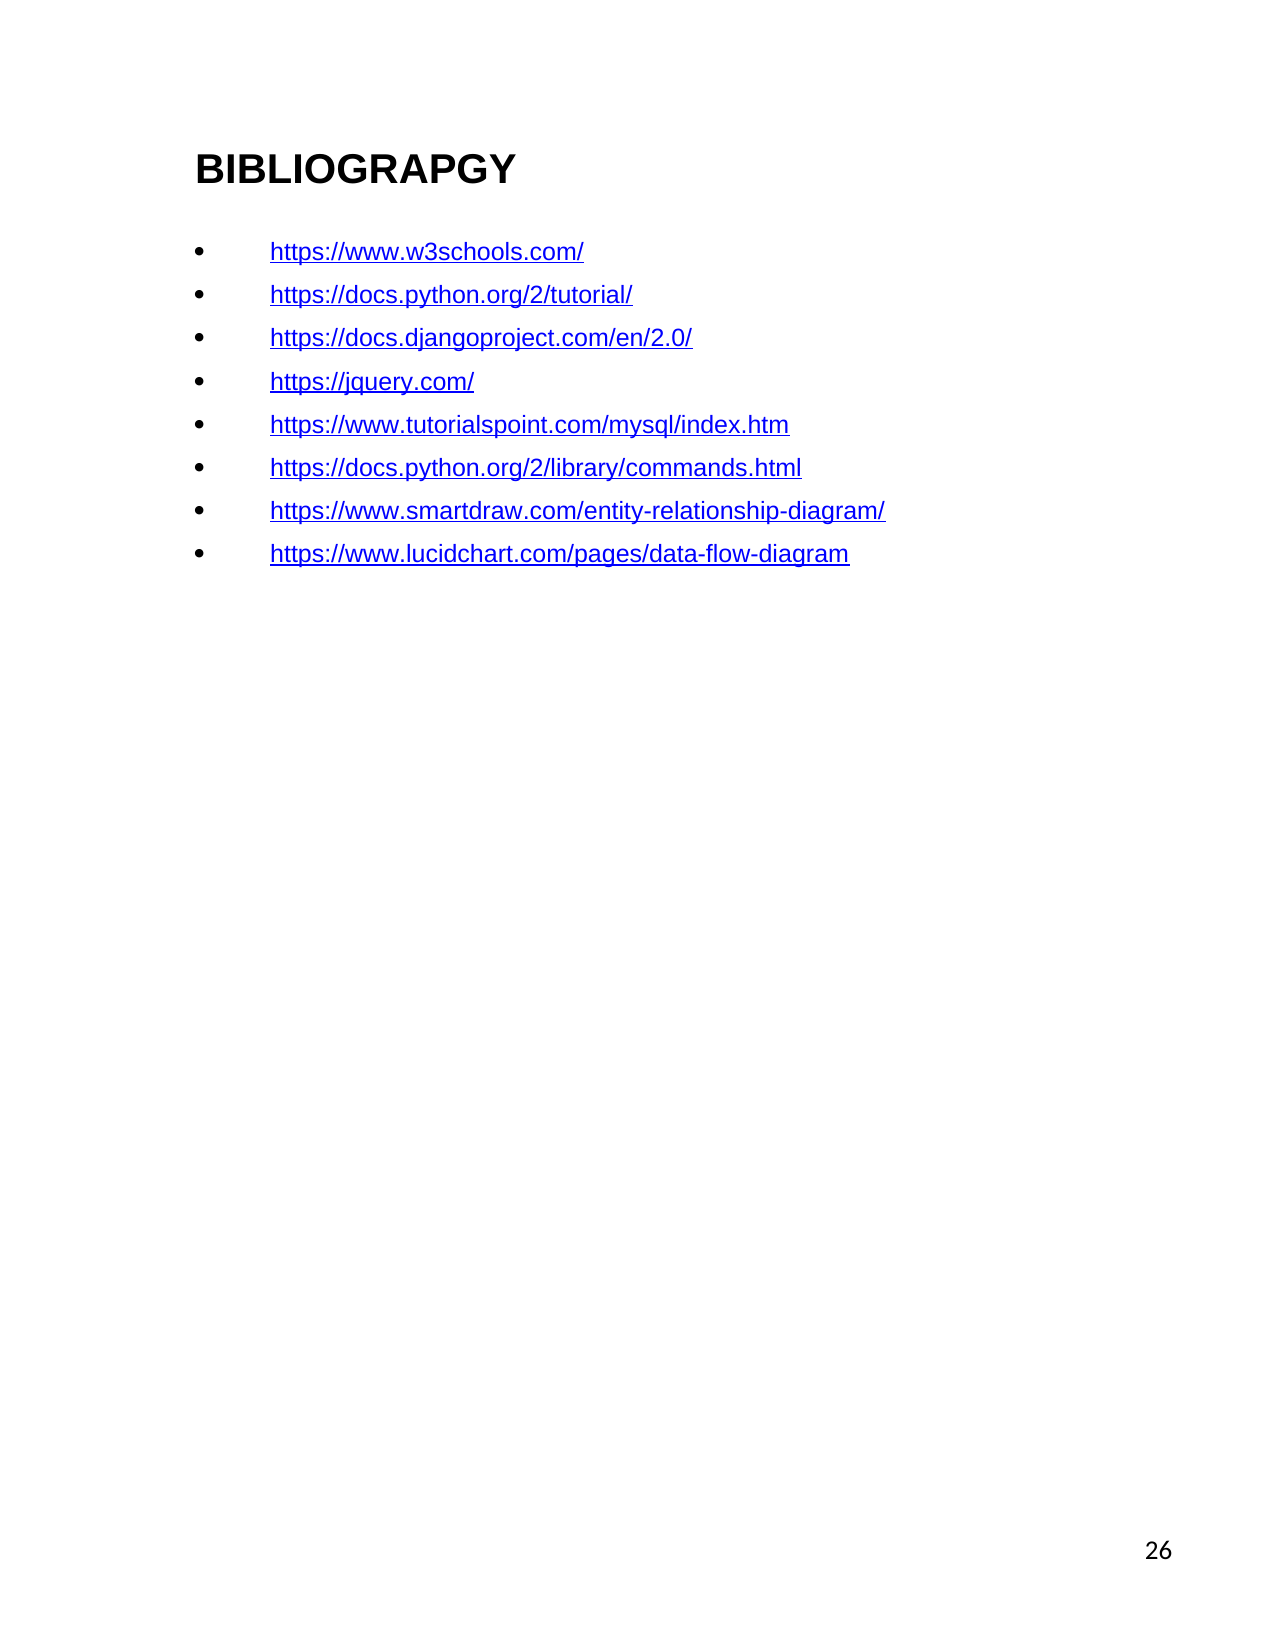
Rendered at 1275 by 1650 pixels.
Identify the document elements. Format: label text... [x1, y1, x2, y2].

list https://docs.python.org/2/tutorial/ [195, 280, 1140, 309]
list https://www.tutorialspoint.com/mysql/index.htm [195, 410, 1140, 438]
list https://docs.python.org/2/library/commands.html [195, 453, 1140, 482]
list https://docs.djangoproject.com/en/2.0/ [195, 323, 1140, 352]
list https://www.lucidchart.com/pages/data-flow-diagram [195, 539, 1140, 568]
list https://jquery.com/ [195, 366, 1140, 395]
list https://www.smartdraw.com/entity-relationship-diagram/ [195, 496, 1140, 525]
list https://www.w3schools.com/ [195, 237, 1140, 266]
text BIBLIOGRAPGY [195, 144, 1140, 192]
